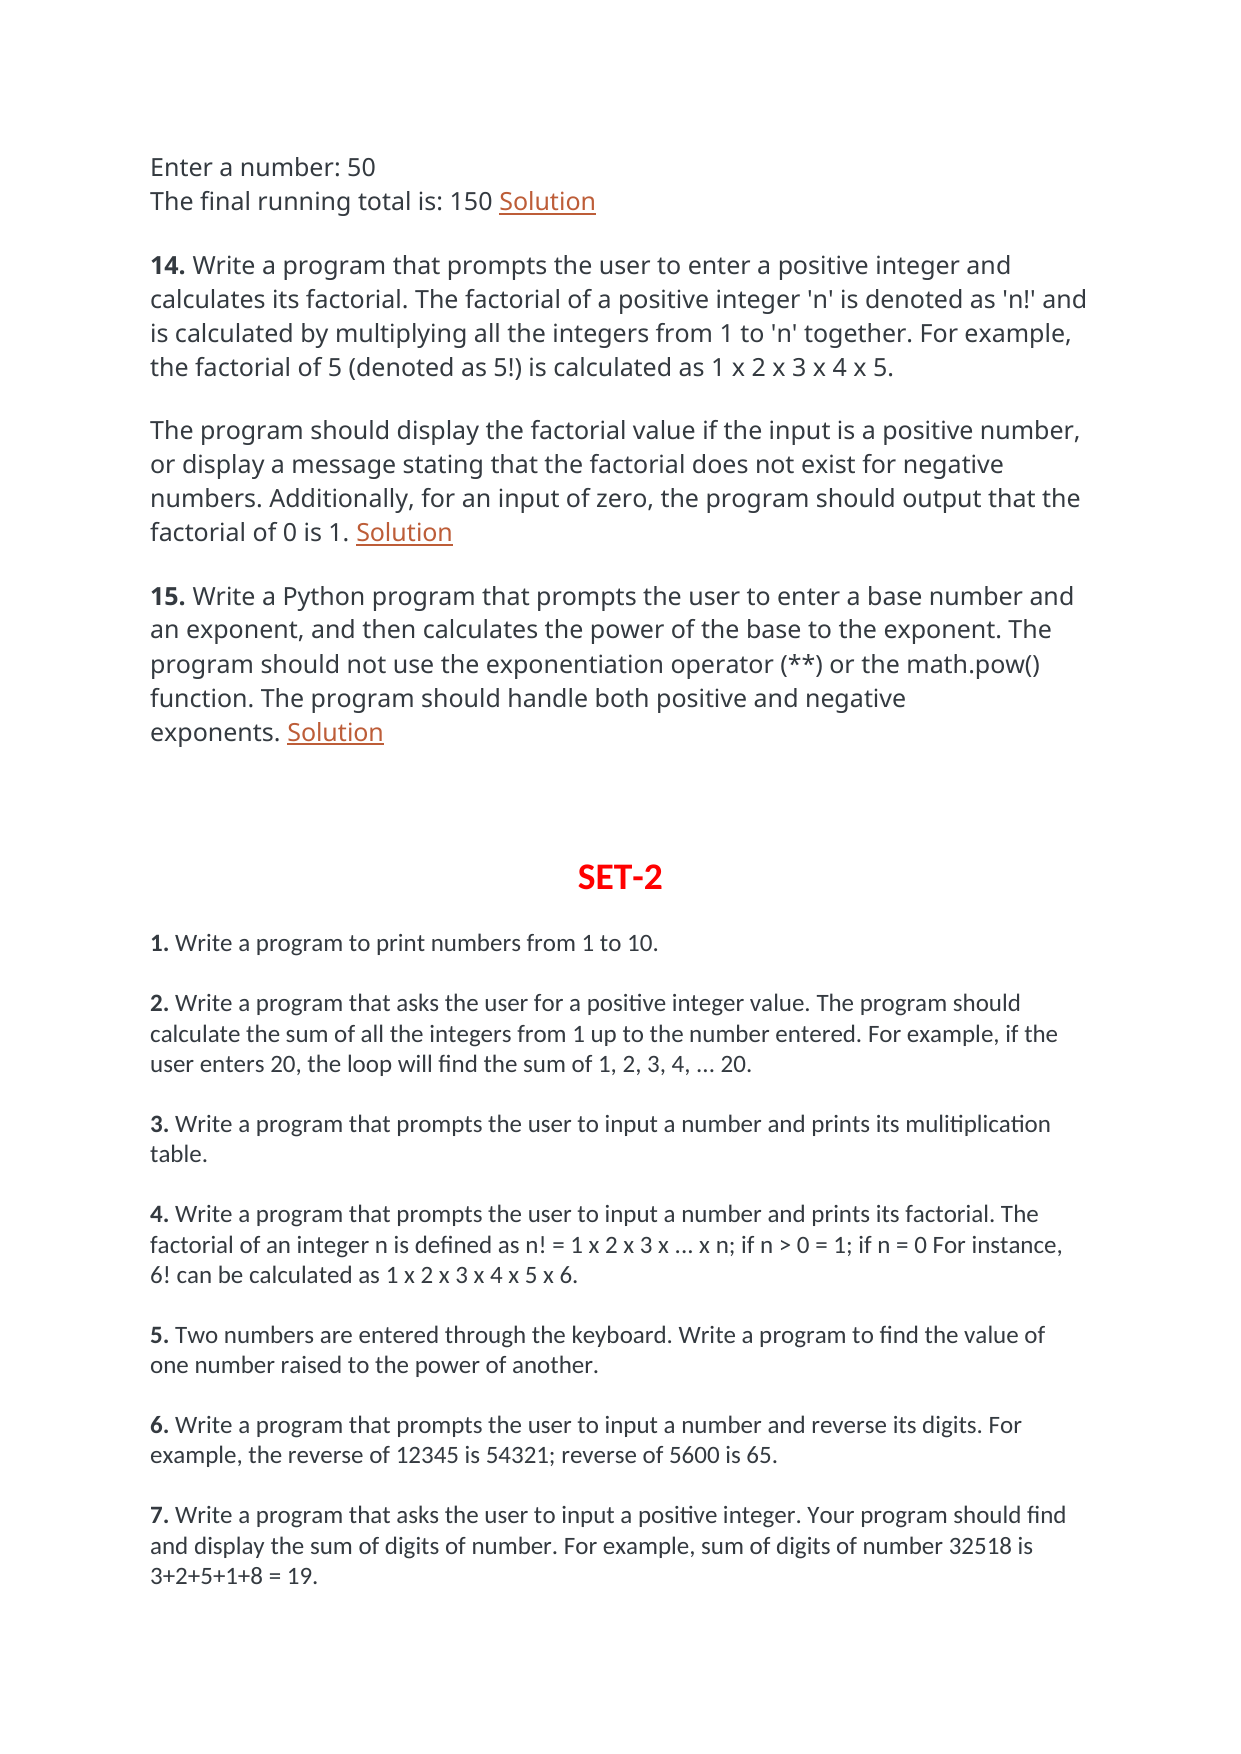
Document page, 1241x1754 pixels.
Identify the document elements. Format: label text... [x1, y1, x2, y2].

text 4. Write a program that prompts the user to input a number and prints its factorial. The factorial of an integer n is defined as n! = 1 x 2 x 3 x ... x n; if n > 0 = 1; if n = 0 For instance, 6! can be calculated as 1 x 2 x 3 x 4 x 5 x 6. [150, 1198, 1090, 1290]
text 1. Write a program to print numbers from 1 to 10. [150, 928, 1090, 958]
text 6. Write a program that prompts the user to input a number and reverse its digits. For example, the reverse of 12345 is 54321; reverse of 5600 is 65. [150, 1409, 1090, 1470]
text 3. Write a program that prompts the user to input a number and prints its mulitiplication table. [150, 1108, 1090, 1169]
text 5. Two numbers are entered through the keyboard. Write a program to find the value of one number raised to the power of another. [150, 1319, 1090, 1380]
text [150, 150, 1090, 218]
text 15. Write a Python program that prompts the user to enter a base number and an exponent, and then calculates the power of the base to the exponent. The program should not use the exponentiation operator (**) or the math.pow() function. The program should handle both positive and negative exponents. Solution [150, 578, 1090, 748]
text The program should display the factorial value if the input is a positive number, or display a message stating that the factorial does not exist for negative numbers. Additionally, for an input of zero, the program should output that the factorial of 0 is 1. Solution [150, 413, 1090, 549]
text 14. Write a program that prompts the user to enter a positive integer and calculates its factorial. The factorial of a positive integer 'n' is denoted as 'n!' and is calculated by multiplying all the integers from 1 to 'n' together. For example, the factorial of 5 (denoted as 5!) is calculated as 1 x 2 x 3 x 4 x 5. [150, 247, 1090, 383]
text 2. Write a program that asks the user for a positive integer value. The program should calculate the sum of all the integers from 1 up to the number entered. For example, if the user enters 20, the loop will find the sum of 1, 2, 3, 4, ... 20. [150, 987, 1090, 1079]
subtitle SET-2 [150, 853, 1090, 898]
text 7. Write a program that asks the user to input a positive integer. Your program should find and display the sum of digits of number. For example, sum of digits of number 32518 is 3+2+5+1+8 = 19. [150, 1499, 1090, 1591]
